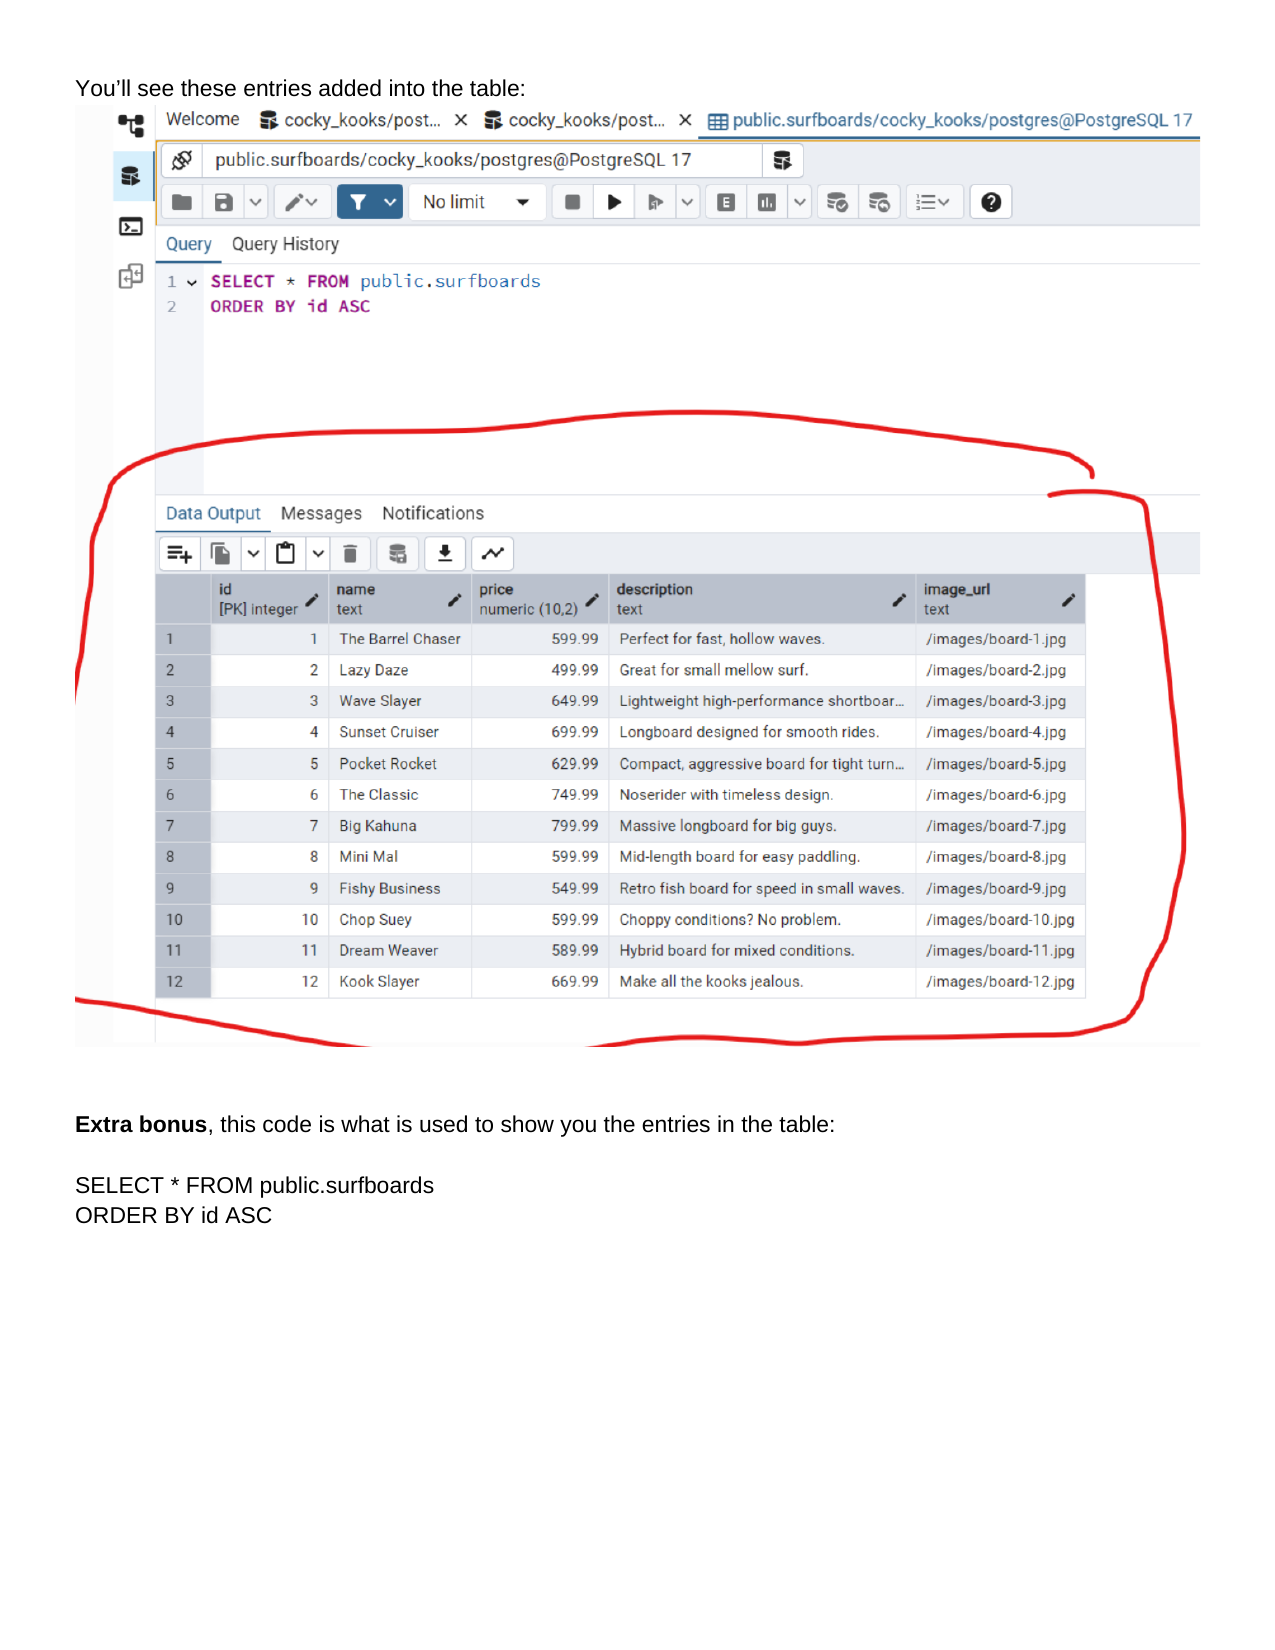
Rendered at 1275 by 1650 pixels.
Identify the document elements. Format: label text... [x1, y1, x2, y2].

text You’ll see these entries added into the table: [75, 75, 1200, 105]
text Extra bonus, this code is what is used to show you the entries in the table: [75, 1111, 1200, 1137]
text SELECT * FROM public.surfboards [75, 1141, 1200, 1198]
picture [75, 105, 1200, 1047]
text ORDER BY id ASC [75, 1202, 1200, 1228]
